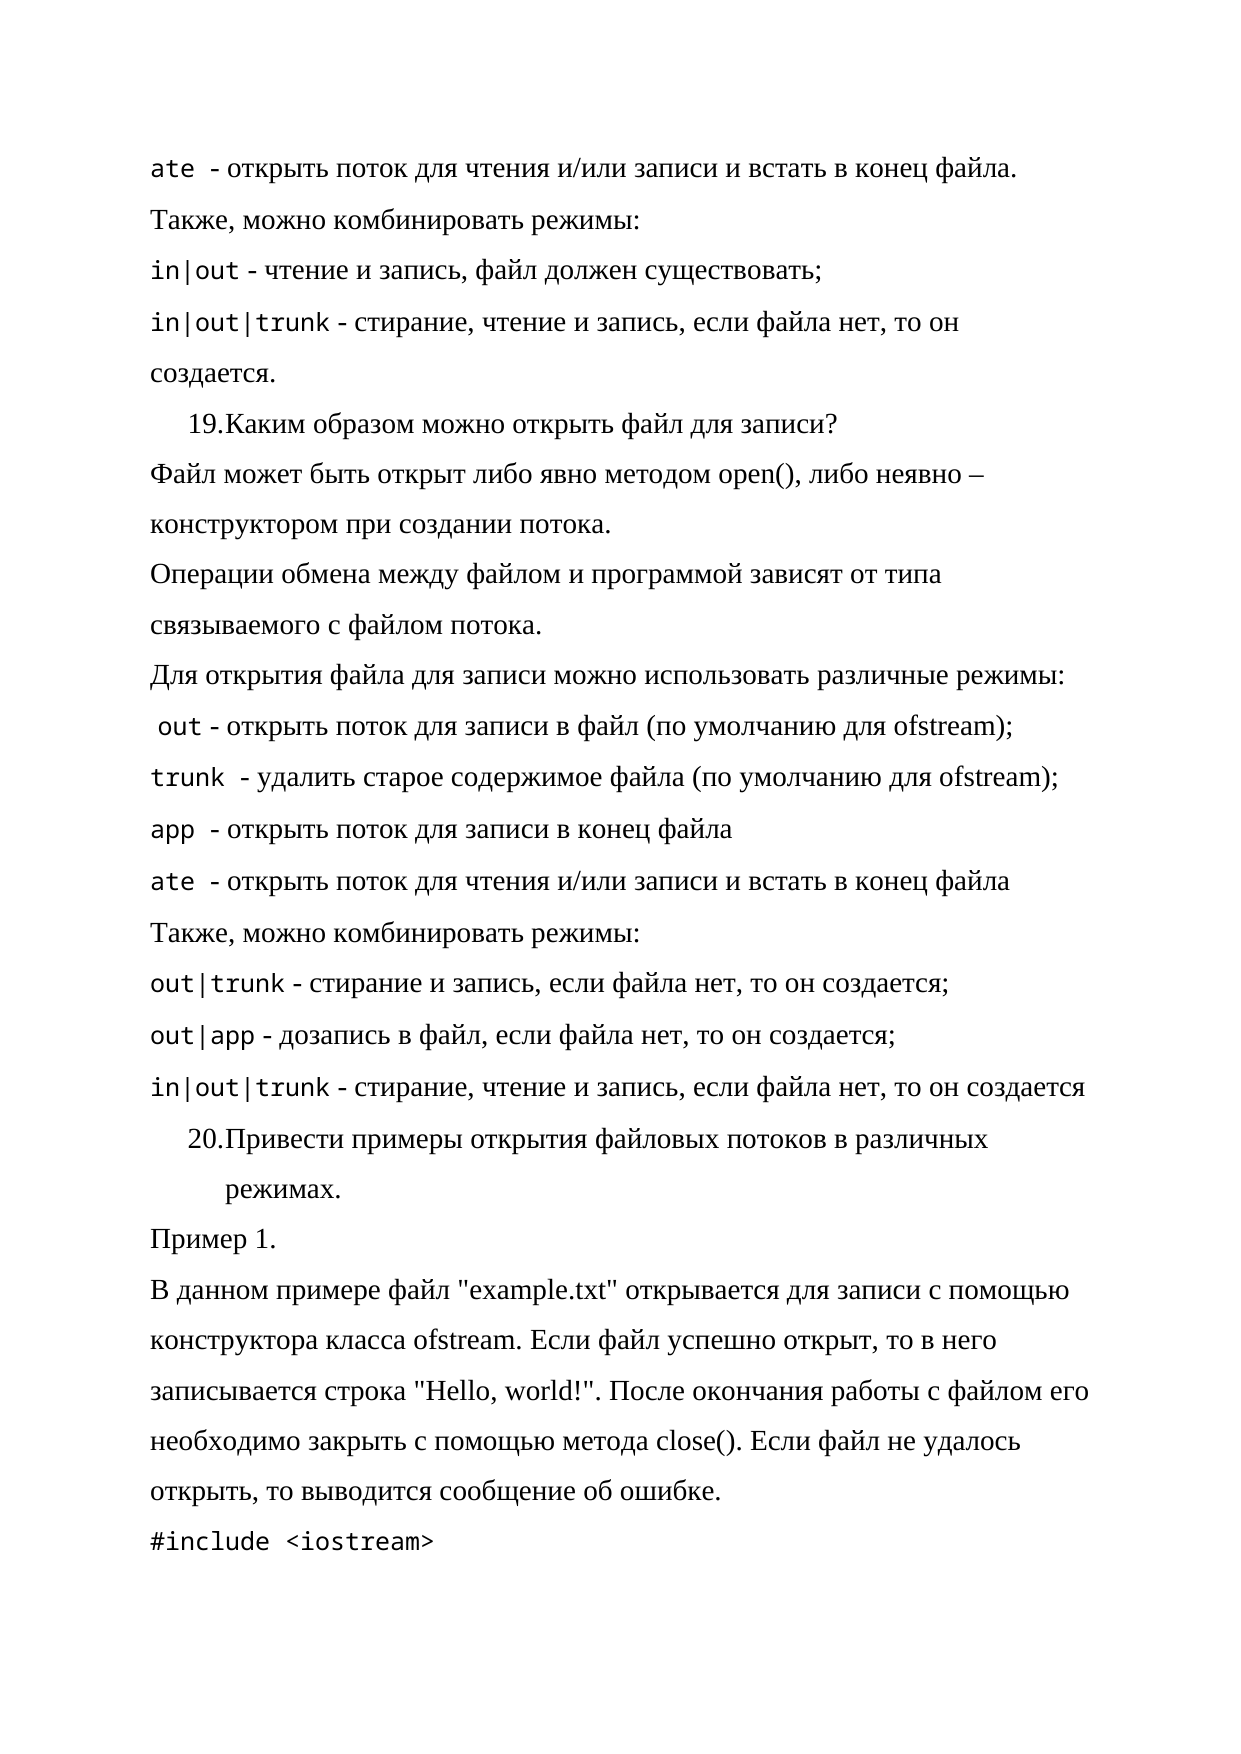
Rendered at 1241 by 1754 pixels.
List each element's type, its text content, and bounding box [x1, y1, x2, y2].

text Для открытия файла для записи можно использовать различные режимы: [150, 657, 1090, 691]
text Также, можно комбинировать режимы: [150, 202, 1090, 235]
text Файл может быть открыт либо явно методом open(), либо неявно – конструктором при создании потока. [150, 456, 1090, 540]
text out|trunk - стирание и запись, если файла нет, то он создается; [150, 965, 1090, 1000]
text out|app - дозапись в файл, если файла нет, то он создается; [150, 1017, 1090, 1052]
list Каким образом можно открыть файл для записи? [187, 406, 1090, 439]
text ate - открыть поток для чтения и/или записи и встать в конец файла [150, 863, 1090, 898]
text trunk - удалить старое содержимое файла (по умолчанию для оfstream); [150, 759, 1090, 794]
text В данном примере файл "example.txt" открывается для записи с помощью конструктора класса ofstream. Если файл успешно открыт, то в него записывается строка "Hello, world!". После окончания работы с файлом его необходимо закрыть с помощью метода close(). Если файл не удалось открыть, то выводится сообщение об ошибке. [150, 1272, 1090, 1507]
text out - открыть поток для записи в файл (по умолчанию для ofstream); [150, 708, 1090, 742]
text in|out|trunk - стирание, чтение и запись, если файла нет, то он создается. [150, 304, 1090, 389]
text in|out|trunk - стирание, чтение и запись, если файла нет, то он создается [150, 1069, 1090, 1104]
list Привести примеры открытия файловых потоков в различных режимах. [187, 1121, 1090, 1205]
text Пример 1. [150, 1222, 1090, 1255]
text Также, можно комбинировать режимы: [150, 915, 1090, 949]
text #include <iostream> [150, 1523, 1090, 1558]
text Операции обмена между файлом и программой зависят от типа связываемого с файлом потока. [150, 557, 1090, 641]
text in|out - чтение и запись, файл должен существовать; [150, 252, 1090, 287]
text app - открыть поток для записи в конец файла [150, 811, 1090, 846]
text ate - открыть поток для чтения и/или записи и встать в конец файла. [150, 150, 1090, 184]
